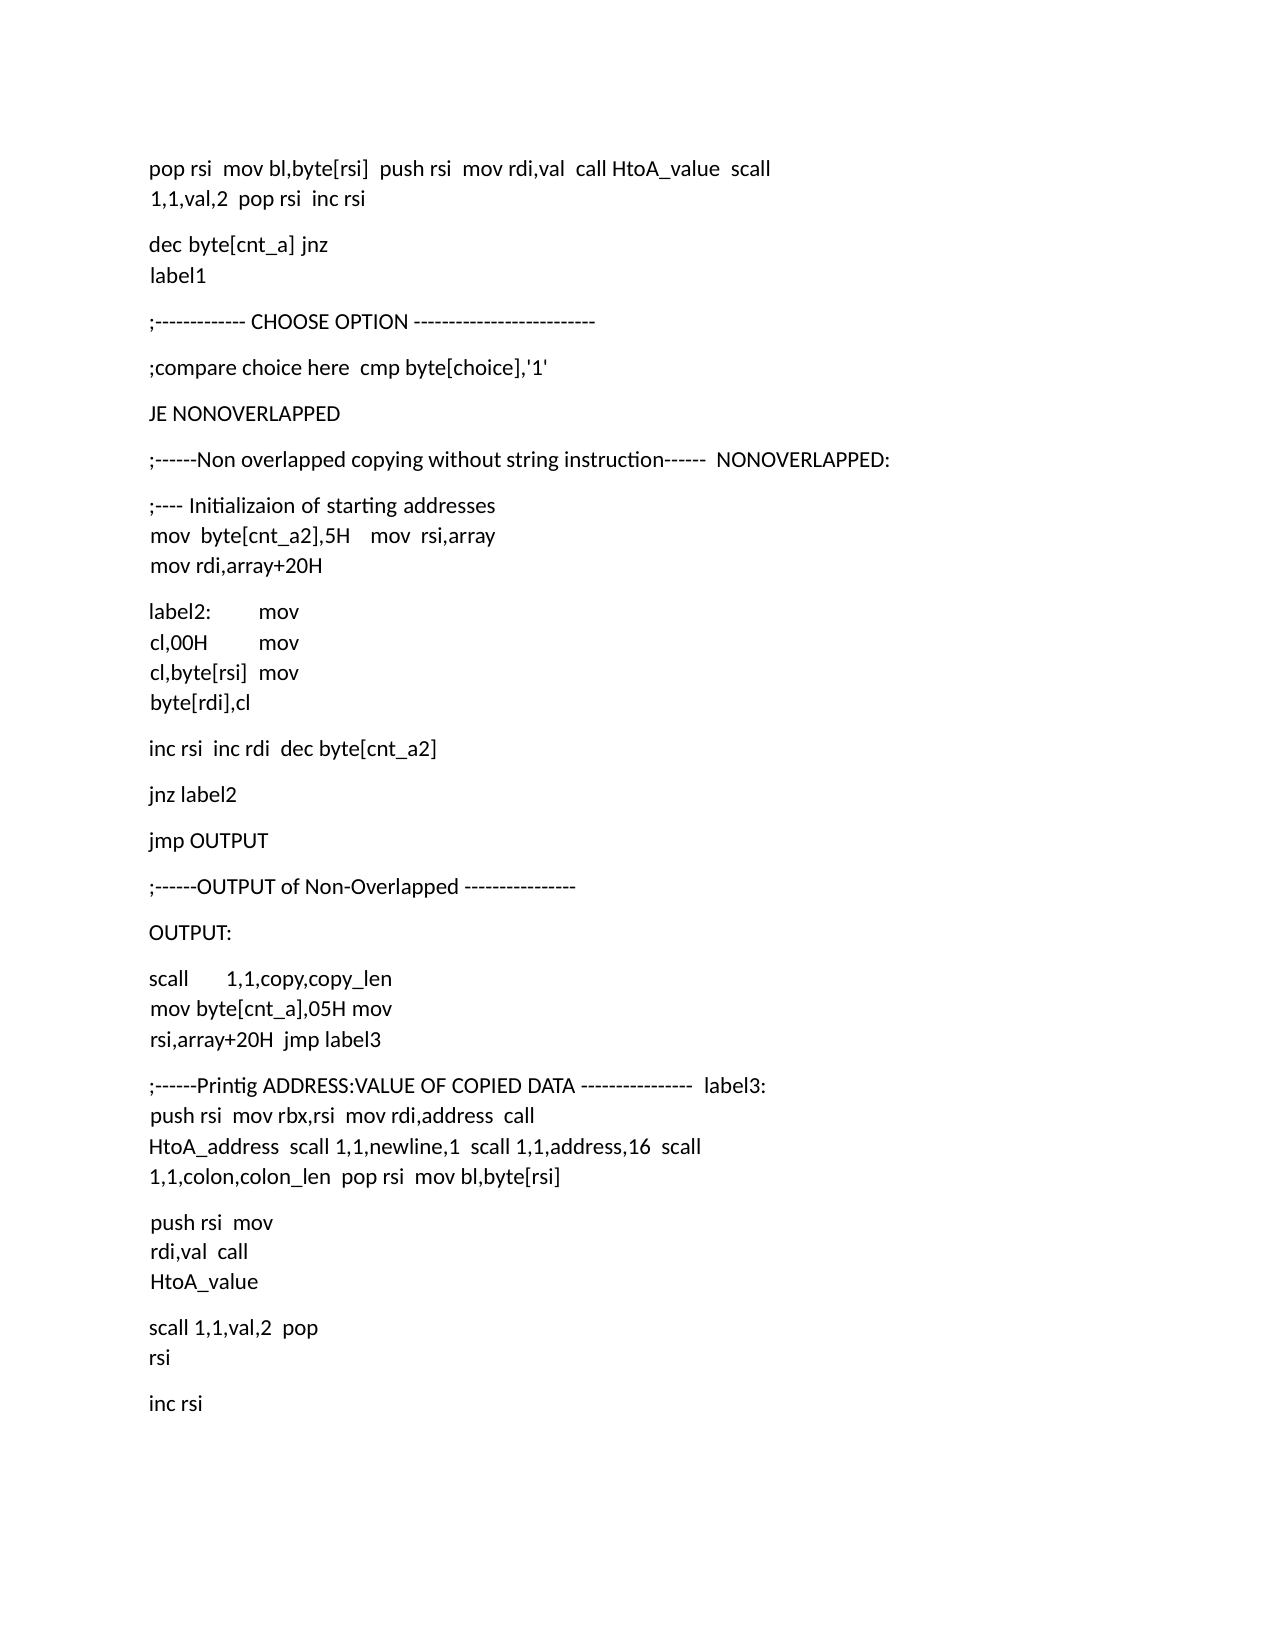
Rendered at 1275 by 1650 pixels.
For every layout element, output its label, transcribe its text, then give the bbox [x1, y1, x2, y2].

text HtoA_address scall 1,1,newline,1 scall 1,1,address,16 scall [149, 1132, 1104, 1160]
text ;---- Initializaion of starting addresses mov byte[cnt_a2],5H mov rsi,array mov rdi,array+20H [149, 491, 496, 579]
text JE NONOVERLAPPED [149, 399, 1104, 427]
text rsi [149, 1343, 1104, 1371]
text scall 1,1,val,2 pop [149, 1313, 1104, 1341]
text jnz label2 [149, 780, 1104, 808]
text ;compare choice here cmp byte[choice],'1' [149, 353, 551, 381]
text ;------------- CHOOSE OPTION -------------------------- [149, 307, 1104, 335]
text jmp OUTPUT [149, 826, 1104, 854]
text 1,1,colon,colon_len pop rsi mov bl,byte[rsi] [149, 1162, 1104, 1190]
text scall 1,1,copy,copy_len mov byte[cnt_a],05H mov rsi,array+20H jmp label3 [149, 964, 392, 1053]
text inc rsi [149, 1389, 1104, 1417]
text ;------Printig ADDRESS:VALUE OF COPIED DATA ---------------- label3: push rsi mov rbx,rsi mov rdi,address call [149, 1071, 767, 1129]
text OUTPUT: [149, 918, 1104, 946]
text dec byte[cnt_a] jnz label1 [149, 231, 328, 289]
text ;------OUTPUT of Non-Overlapped ---------------- [149, 872, 1104, 900]
text pop rsi mov bl,byte[rsi] push rsi mov rdi,val call HtoA_value scall 1,1,val,2 pop rsi inc rsi [149, 154, 772, 212]
text inc rsi inc rdi dec byte[cnt_a2] [149, 734, 441, 762]
text label2: mov cl,00H mov cl,byte[rsi] mov byte[rdi],cl [149, 597, 299, 716]
text ;------Non overlapped copying without string instruction------ NONOVERLAPPED: [149, 445, 1104, 473]
text push rsi mov rdi,val call HtoA_value [150, 1208, 334, 1295]
